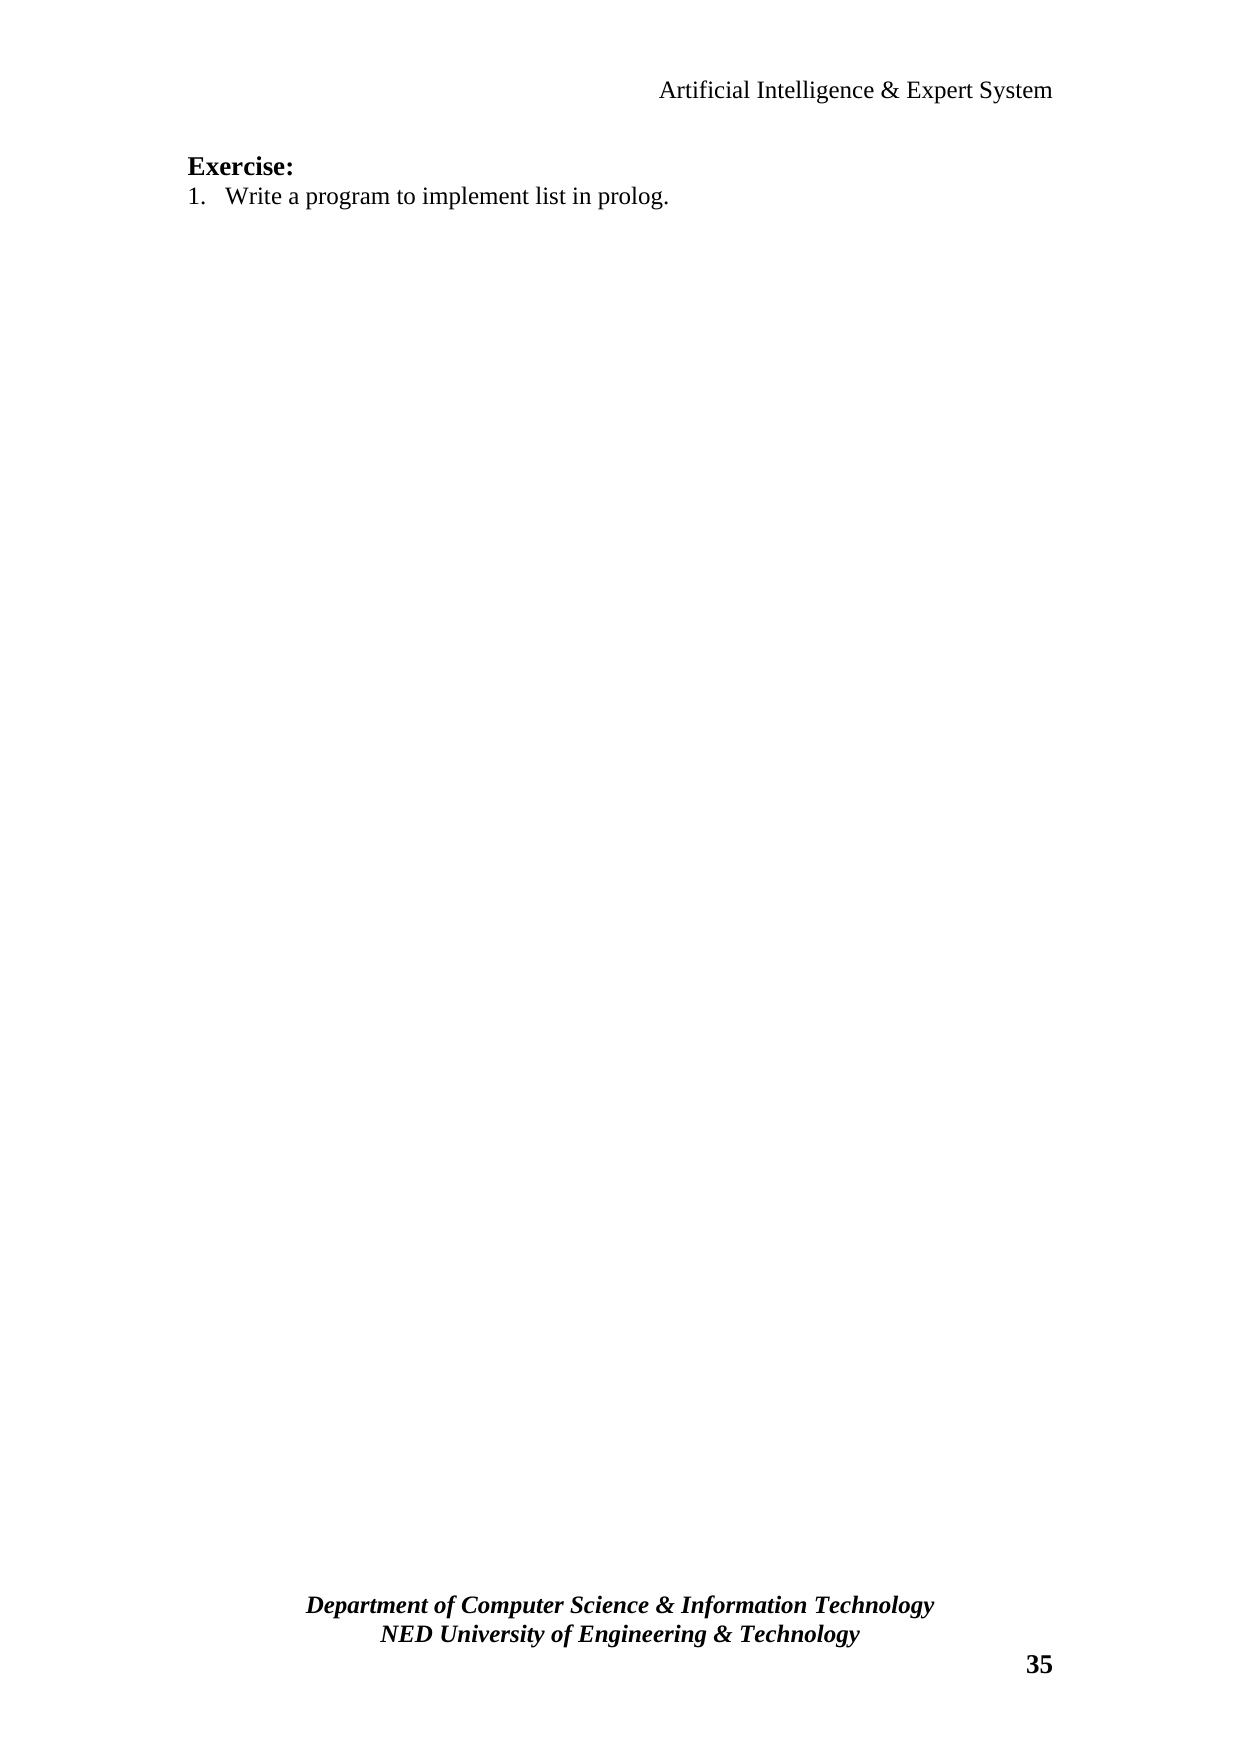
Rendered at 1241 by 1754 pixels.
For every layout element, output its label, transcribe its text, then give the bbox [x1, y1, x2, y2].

text 1. Write a program to implement list in prolog. [187, 181, 1053, 210]
text Exercise: [187, 150, 1053, 181]
